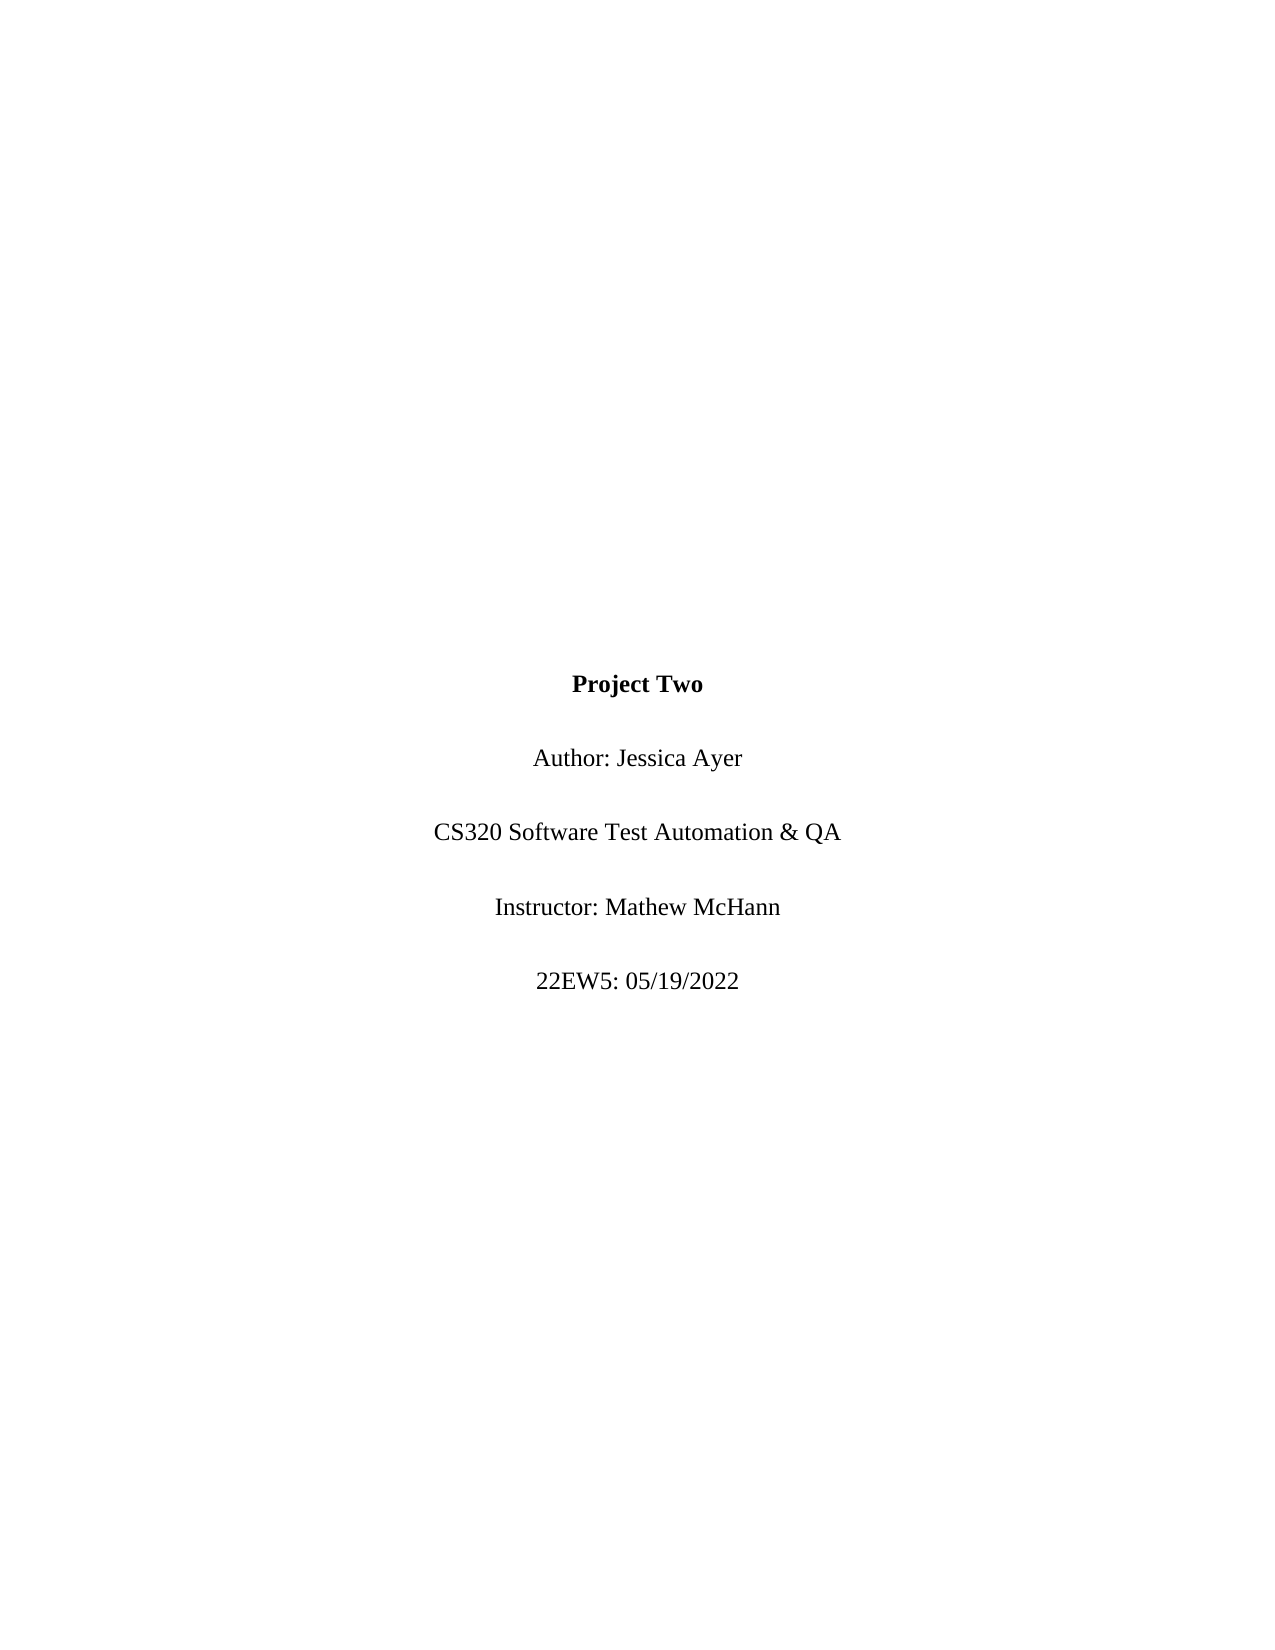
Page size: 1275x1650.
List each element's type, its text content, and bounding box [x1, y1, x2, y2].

text CS320 Software Test Automation & QA [150, 817, 1125, 846]
text Project Two [150, 669, 1125, 698]
text Instructor: Mathew McHann [150, 892, 1125, 920]
text 22EW5: 05/19/2022 [150, 966, 1125, 994]
text Author: Jessica Ayer [150, 743, 1125, 772]
